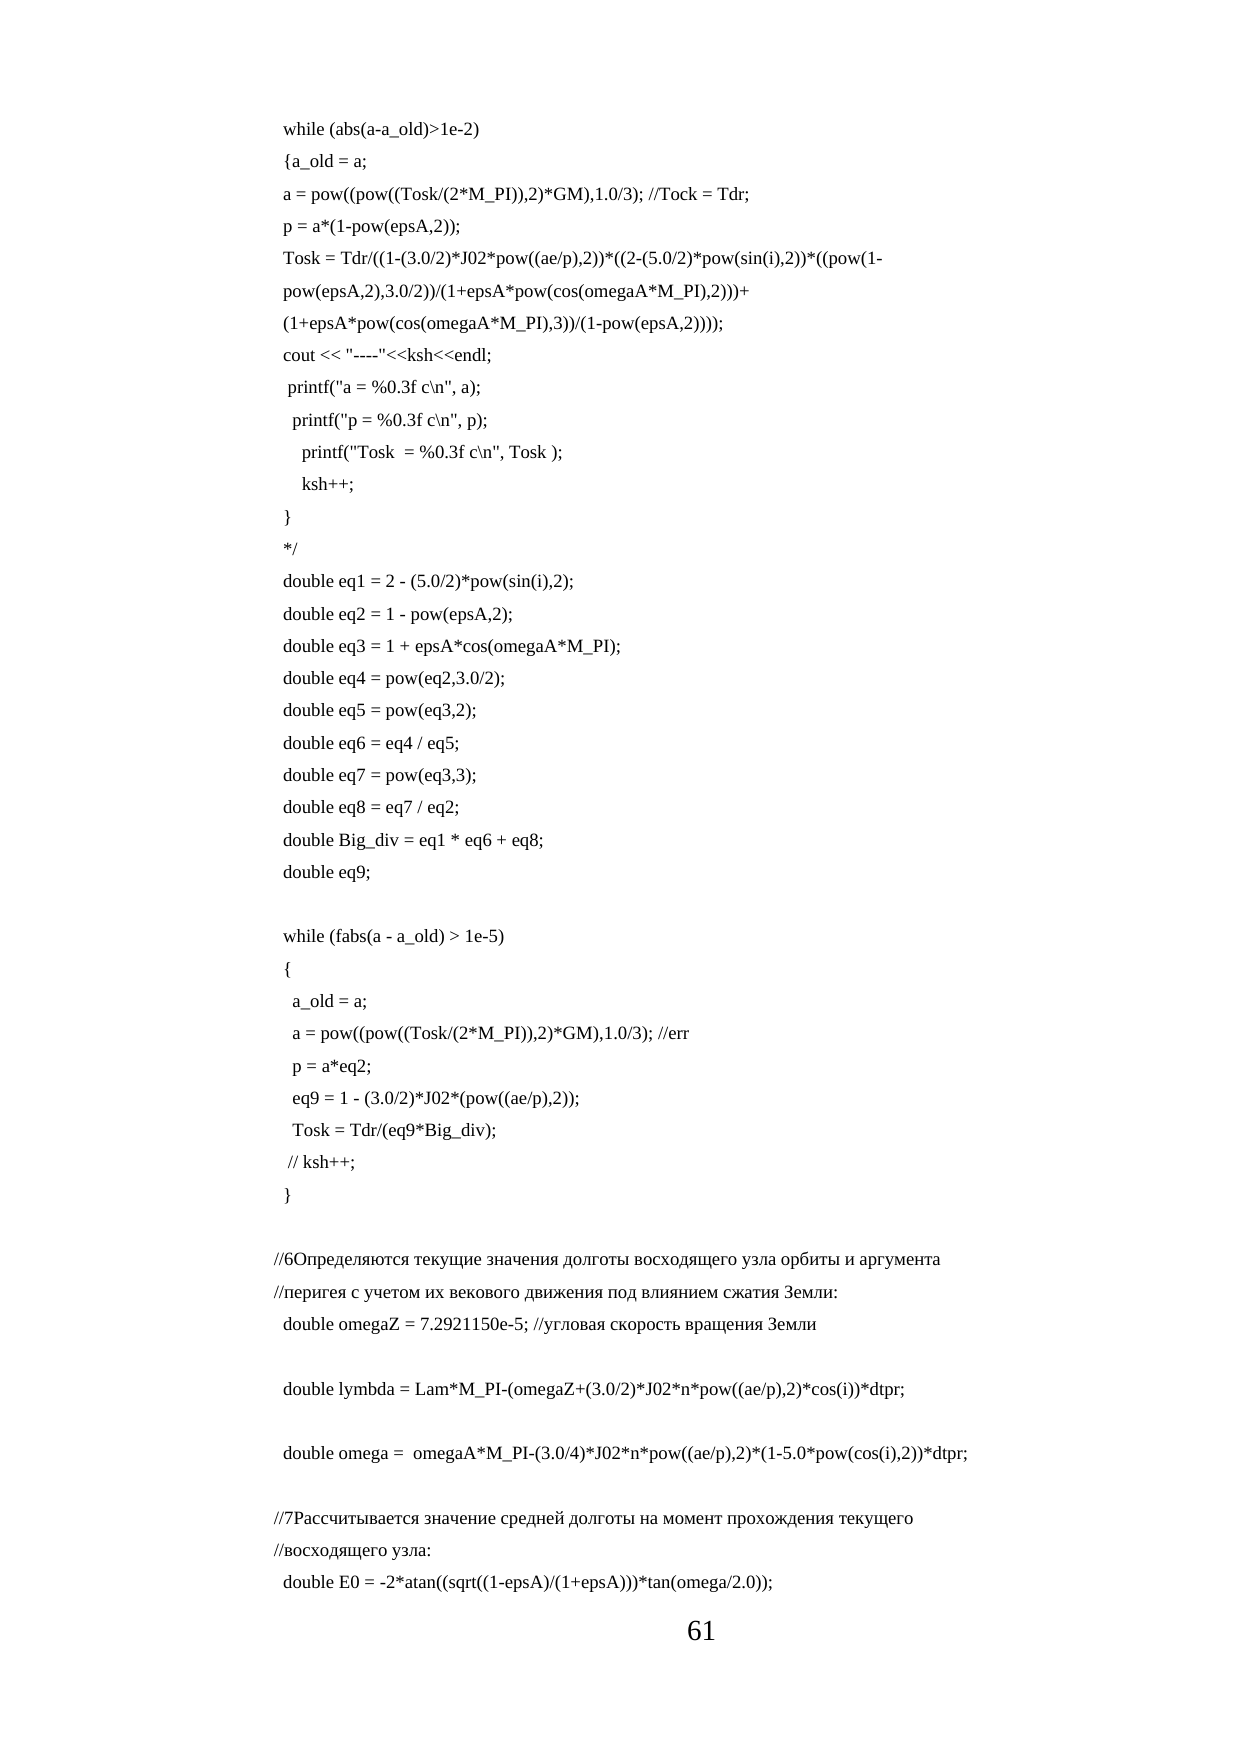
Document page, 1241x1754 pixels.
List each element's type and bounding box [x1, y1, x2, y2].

table_header [189, 118, 1185, 1609]
